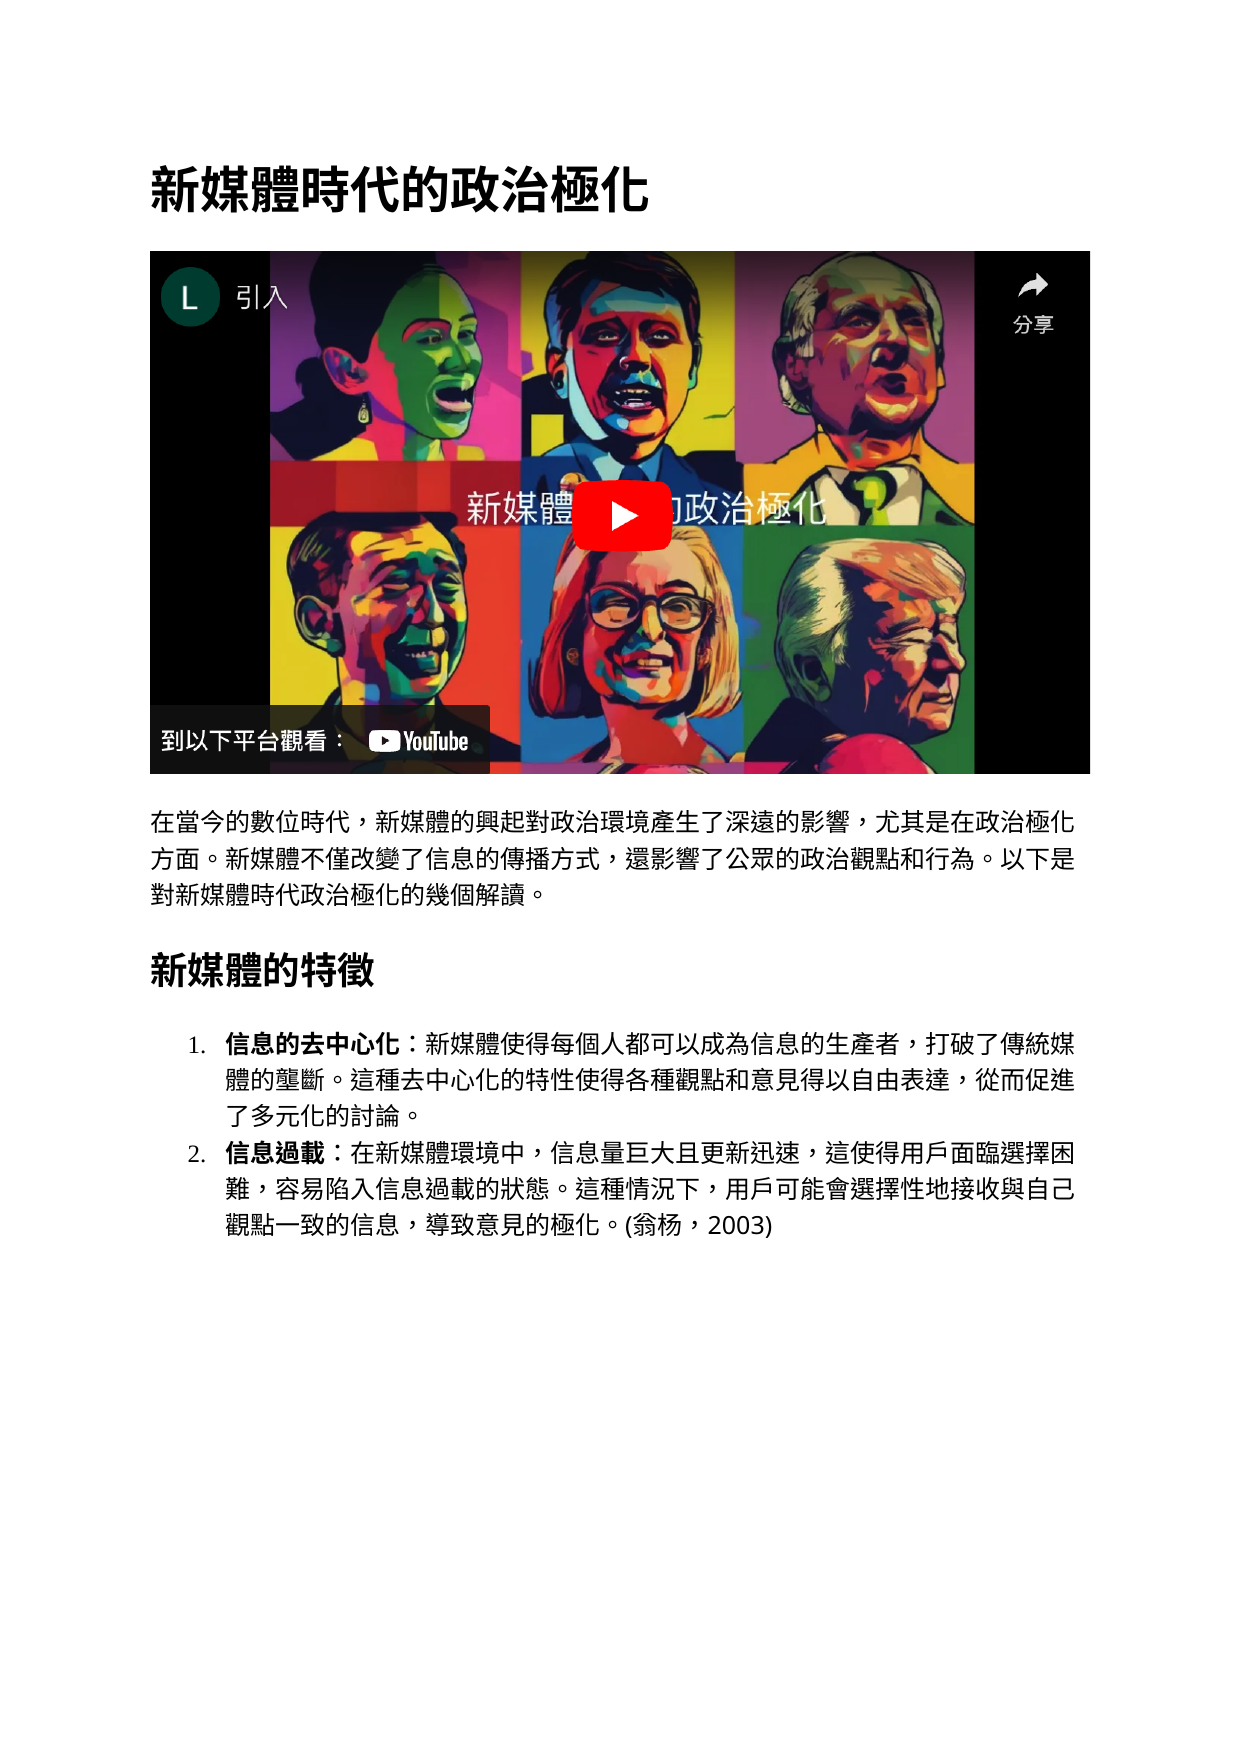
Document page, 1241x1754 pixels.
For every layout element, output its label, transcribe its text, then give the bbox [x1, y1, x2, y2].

text 新媒體的特徵 [150, 941, 1090, 995]
list 信息過載：在新媒體環境中，信息量巨大且更新迅速，這使得用戶面臨選擇困難，容易陷入信息過載的狀態。這種情況下，用戶可能會選擇性地接收與自己觀點一致的信息，導致意見的極化。(翁杨，2003) [187, 1133, 1090, 1242]
list 信息的去中心化：新媒體使得每個人都可以成為信息的生產者，打破了傳統媒體的壟斷。這種去中心化的特性使得各種觀點和意見得以自由表達，從而促進了多元化的討論。 [187, 1024, 1090, 1133]
picture [150, 251, 1091, 774]
text 在當今的數位時代，新媒體的興起對政治環境產生了深遠的影響，尤其是在政治極化方面。新媒體不僅改變了信息的傳播方式，還影響了公眾的政治觀點和行為。以下是對新媒體時代政治極化的幾個解讀。 [150, 803, 1090, 912]
text 新媒體時代的政治極化 [150, 150, 1090, 222]
